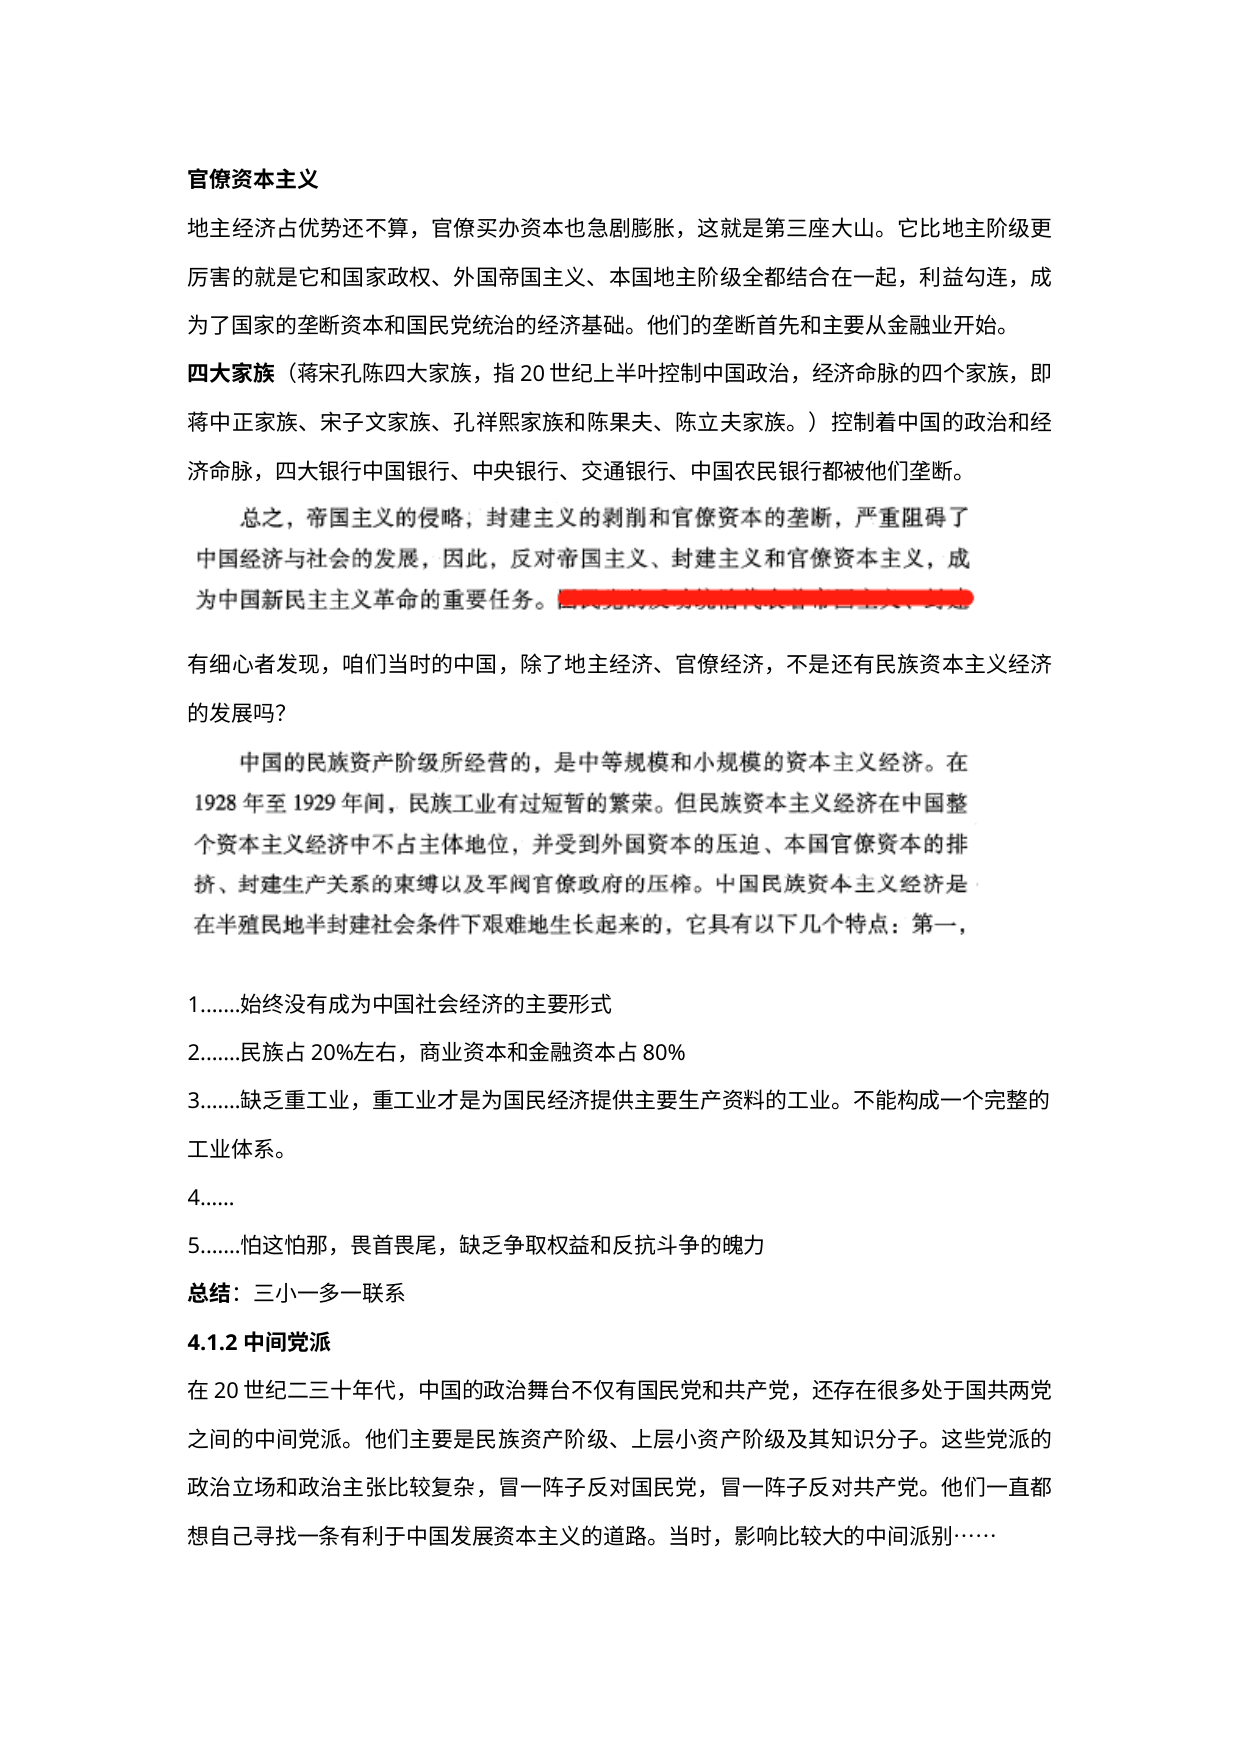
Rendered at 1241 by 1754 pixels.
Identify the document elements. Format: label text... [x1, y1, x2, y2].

text 5.……怕这怕那，畏首畏尾，缺乏争取权益和反抗斗争的魄力 [187, 1227, 1053, 1260]
text 地主经济占优势还不算，官僚买办资本也急剧膨胀，这就是第三座大山。它比地主阶级更厉害的就是它和国家政权、外国帝国主义、本国地主阶级全都结合在一起，利益勾连，成为了国家的垄断资本和国民党统治的经济基础。他们的垄断首先和主要从金融业开始。 [187, 210, 1053, 340]
text 4…… [187, 1180, 1053, 1213]
picture [187, 743, 983, 946]
text 在20世纪二三十年代，中国的政治舞台不仅有国民党和共产党，还存在很多处于国共两党之间的中间党派。他们主要是民族资产阶级、上层小资产阶级及其知识分子。这些党派的政治立场和政治主张比较复杂，冒一阵子反对国民党，冒一阵子反对共产党。他们一直都想自己寻找一条有利于中国发展资本主义的道路。当时，影响比较大的中间派别…… [187, 1372, 1053, 1551]
text 2.……民族占20%左右，商业资本和金融资本占80% [187, 1035, 1053, 1067]
picture [187, 502, 979, 624]
subtitle 4.1.2 中间党派 [187, 1324, 1053, 1357]
text 总结：三小一多一联系 [187, 1276, 1053, 1308]
text 有细心者发现，咱们当时的中国，除了地主经济、官僚经济，不是还有民族资本主义经济的发展吗？ [187, 647, 1053, 728]
text 1.……始终没有成为中国社会经济的主要形式 [187, 986, 1053, 1019]
text 3.……缺乏重工业，重工业才是为国民经济提供主要生产资料的工业。不能构成一个完整的工业体系。 [187, 1083, 1053, 1164]
text 四大家族（蒋宋孔陈四大家族，指20世纪上半叶控制中国政治，经济命脉的四个家族，即蒋中正家族、宋子文家族、孔祥熙家族和陈果夫、陈立夫家族。）控制着中国的政治和经济命脉，四大银行中国银行、中央银行、交通银行、中国农民银行都被他们垄断。 [187, 356, 1053, 486]
text 官僚资本主义 [187, 162, 1053, 194]
